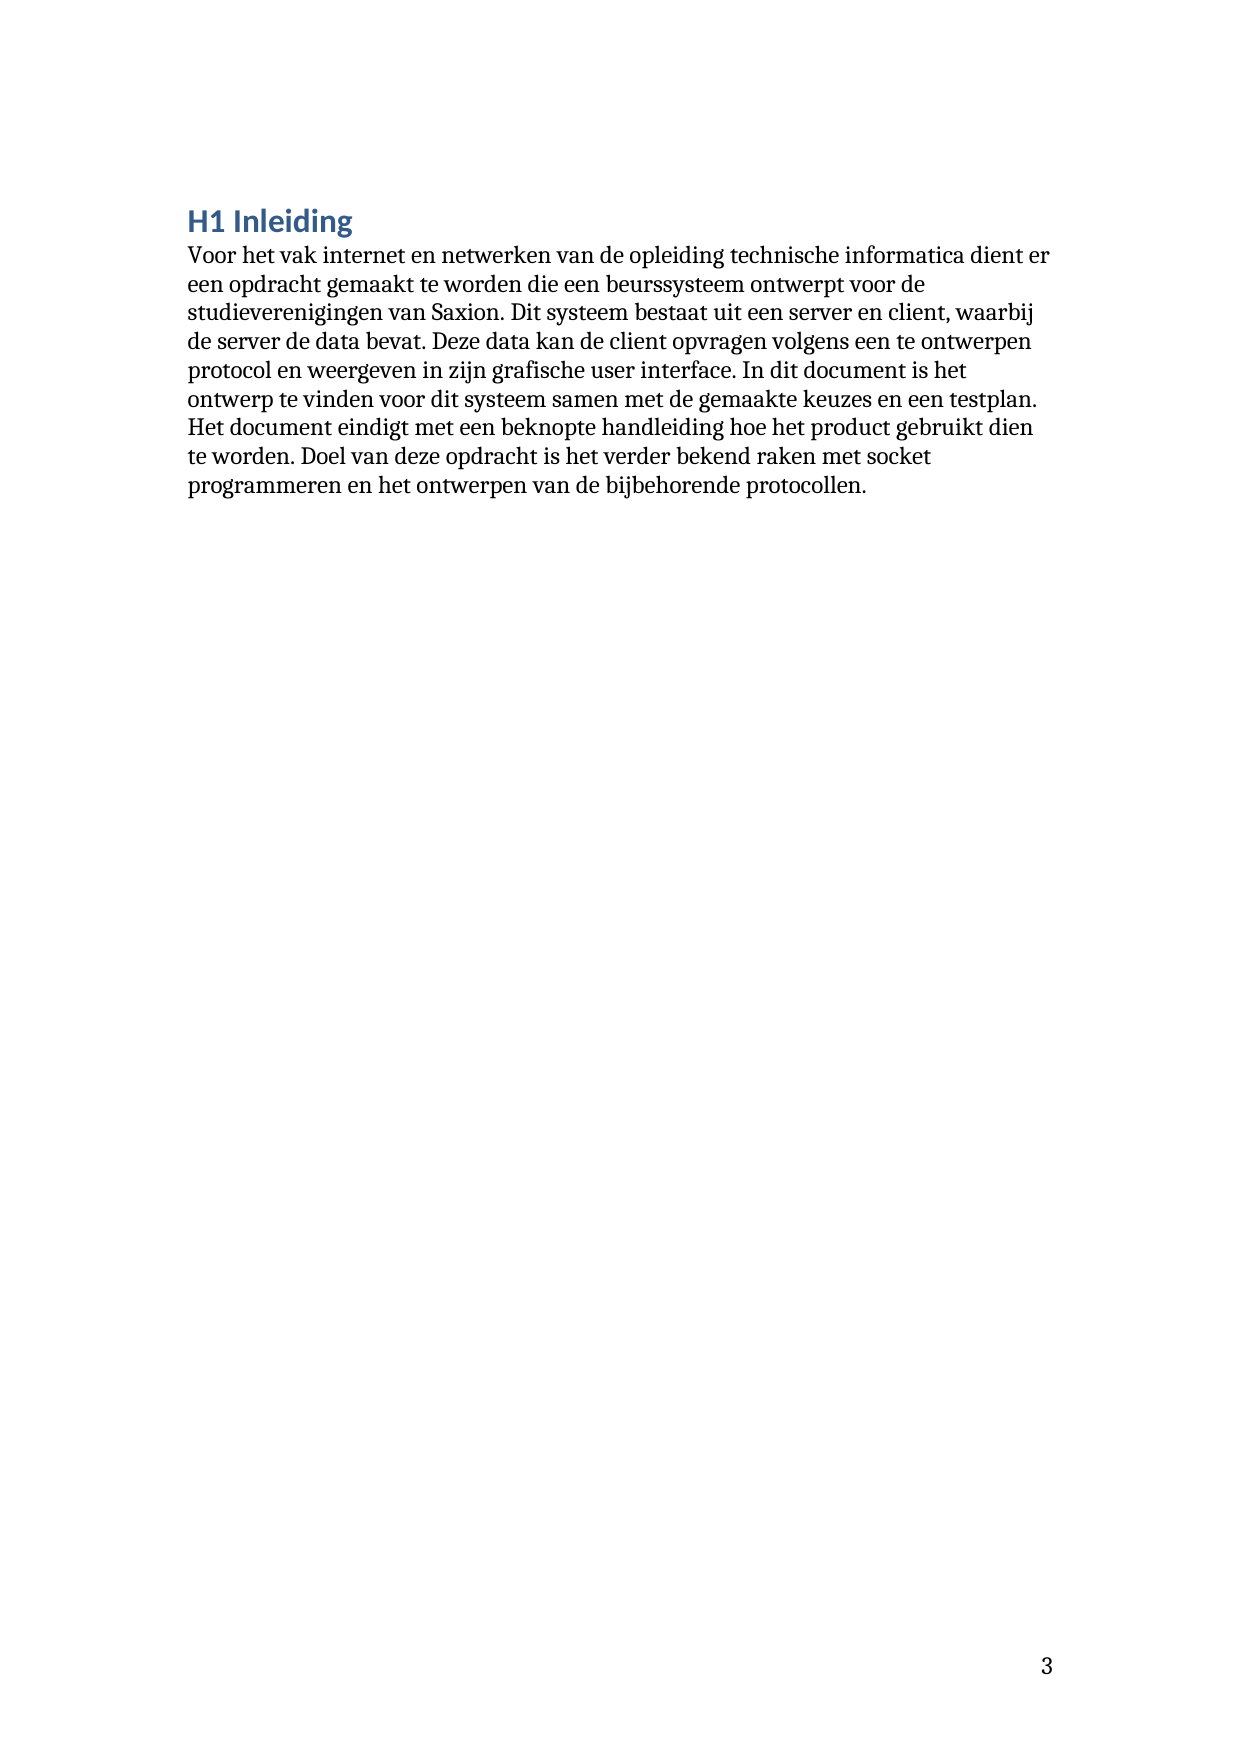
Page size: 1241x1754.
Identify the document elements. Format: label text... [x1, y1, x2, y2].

text Voor het vak internet en netwerken van de opleiding technische informatica dient er een opdracht gemaakt te worden die een beurssysteem ontwerpt voor de studieverenigingen van Saxion. Dit systeem bestaat uit een server en client, waarbij de server de data bevat. Deze data kan de client opvragen volgens een te ontwerpen protocol en weergeven in zijn grafische user interface. In dit document is het ontwerp te vinden voor dit systeem samen met de gemaakte keuzes en een testplan. Het document eindigt met een beknopte handleiding hoe het product gebruikt dien te worden. Doel van deze opdracht is het verder bekend raken met socket programmeren en het ontwerpen van de bijbehorende protocollen. [187, 241, 1053, 499]
subtitle H1 Inleiding [187, 200, 1053, 241]
